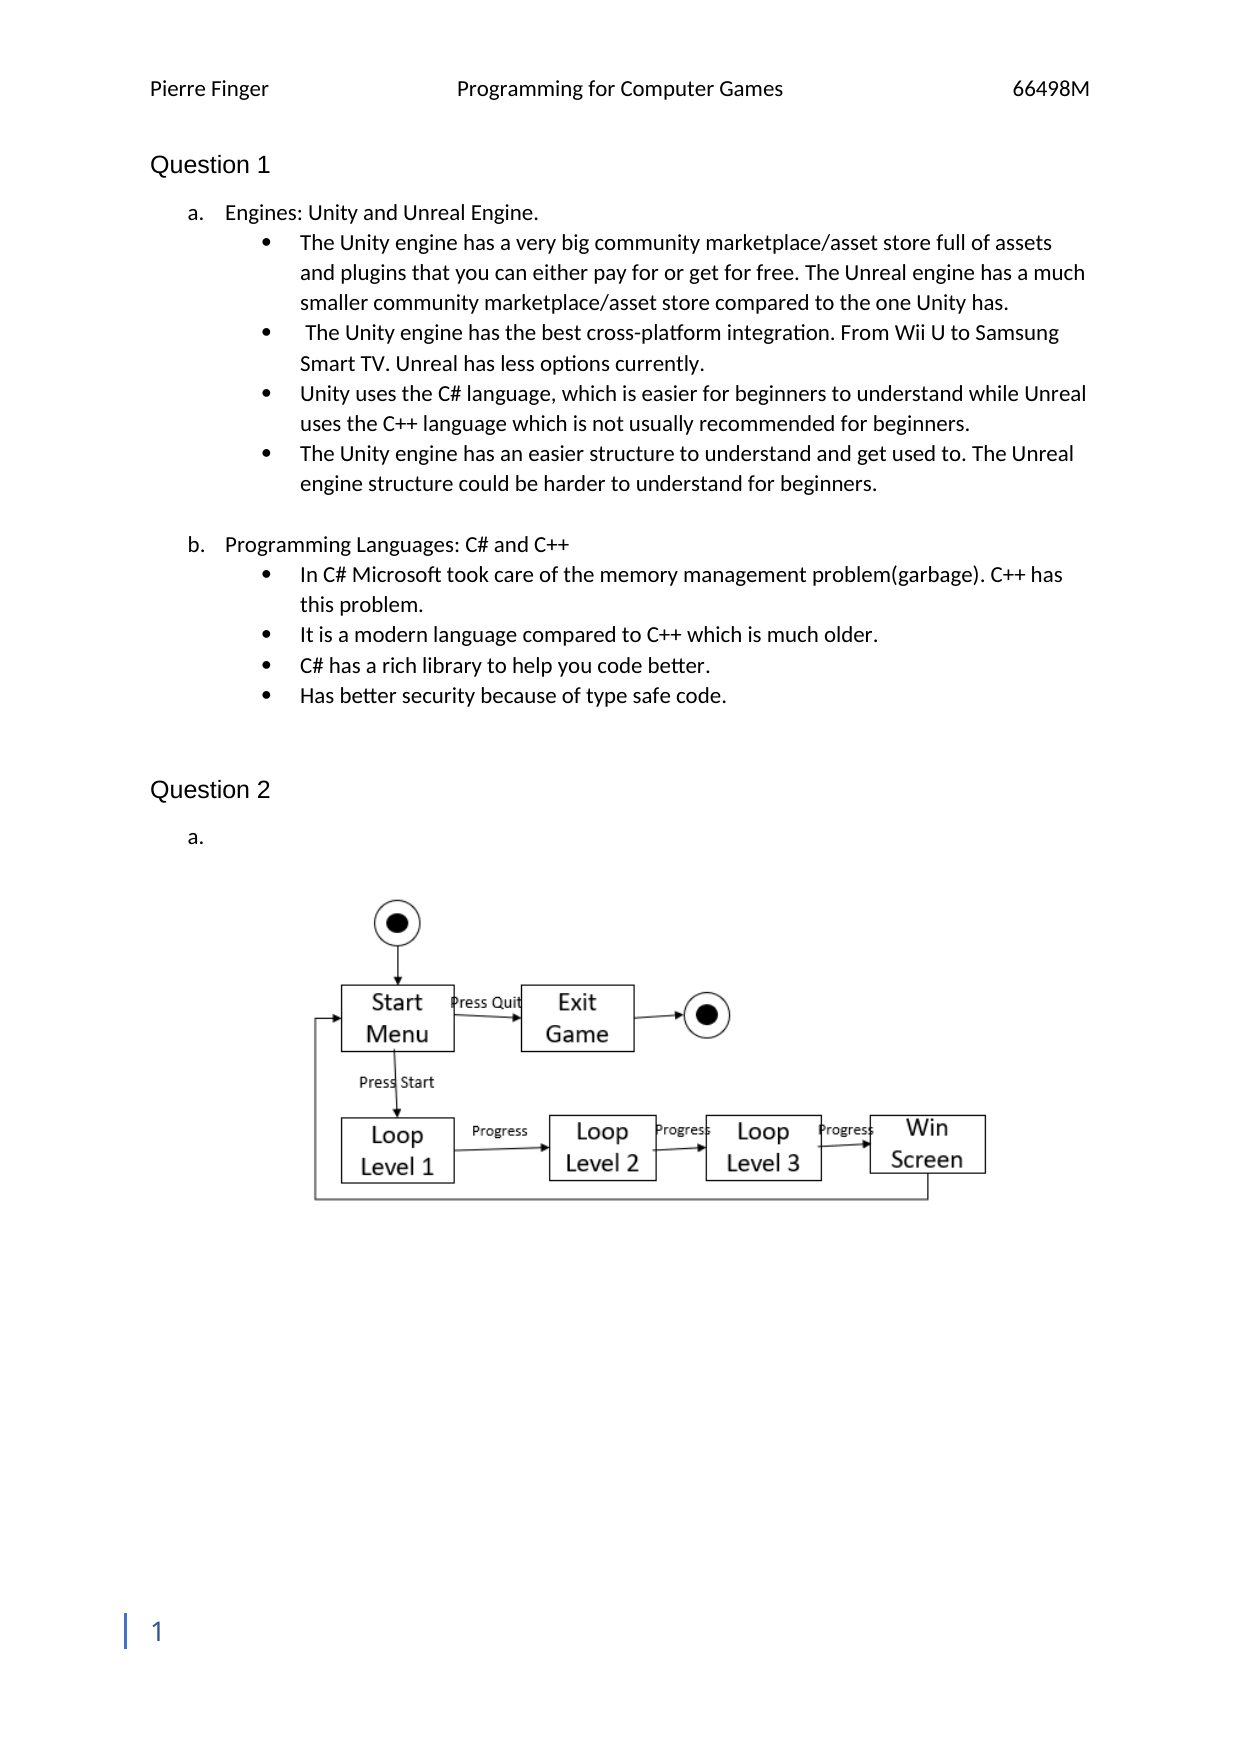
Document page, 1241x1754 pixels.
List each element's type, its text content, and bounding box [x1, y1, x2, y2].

text Question 1 [150, 150, 1090, 179]
list Engines: Unity and Unreal Engine. [187, 198, 1090, 226]
list Has better security because of type safe code. [262, 681, 1090, 709]
list Unity uses the C# language, which is easier for beginners to understand while Unreal uses the C++ language which is not usually recommended for beginners. [262, 379, 1090, 437]
list The Unity engine has the best cross-platform integration. From Wii U to Samsung Smart TV. Unreal has less options currently. [262, 318, 1090, 377]
list Programming Languages: C# and C++ [187, 530, 1090, 558]
list The Unity engine has a very big community marketplace/asset store full of assets and plugins that you can either pay for or get for free. The Unreal engine has a much smaller community marketplace/asset store compared to the one Unity has. [262, 228, 1090, 316]
list The Unity engine has an easier structure to understand and get used to. The Unreal engine structure could be harder to understand for beginners. [262, 439, 1090, 498]
list C# has a rich library to help you code better. [262, 651, 1090, 679]
list In C# Microsoft took care of the memory management problem(garbage). C++ has this problem. [262, 560, 1090, 618]
list It is a modern language compared to C++ which is much older. [262, 621, 1090, 649]
picture [204, 864, 1142, 1267]
text Question 2 [150, 775, 1090, 803]
